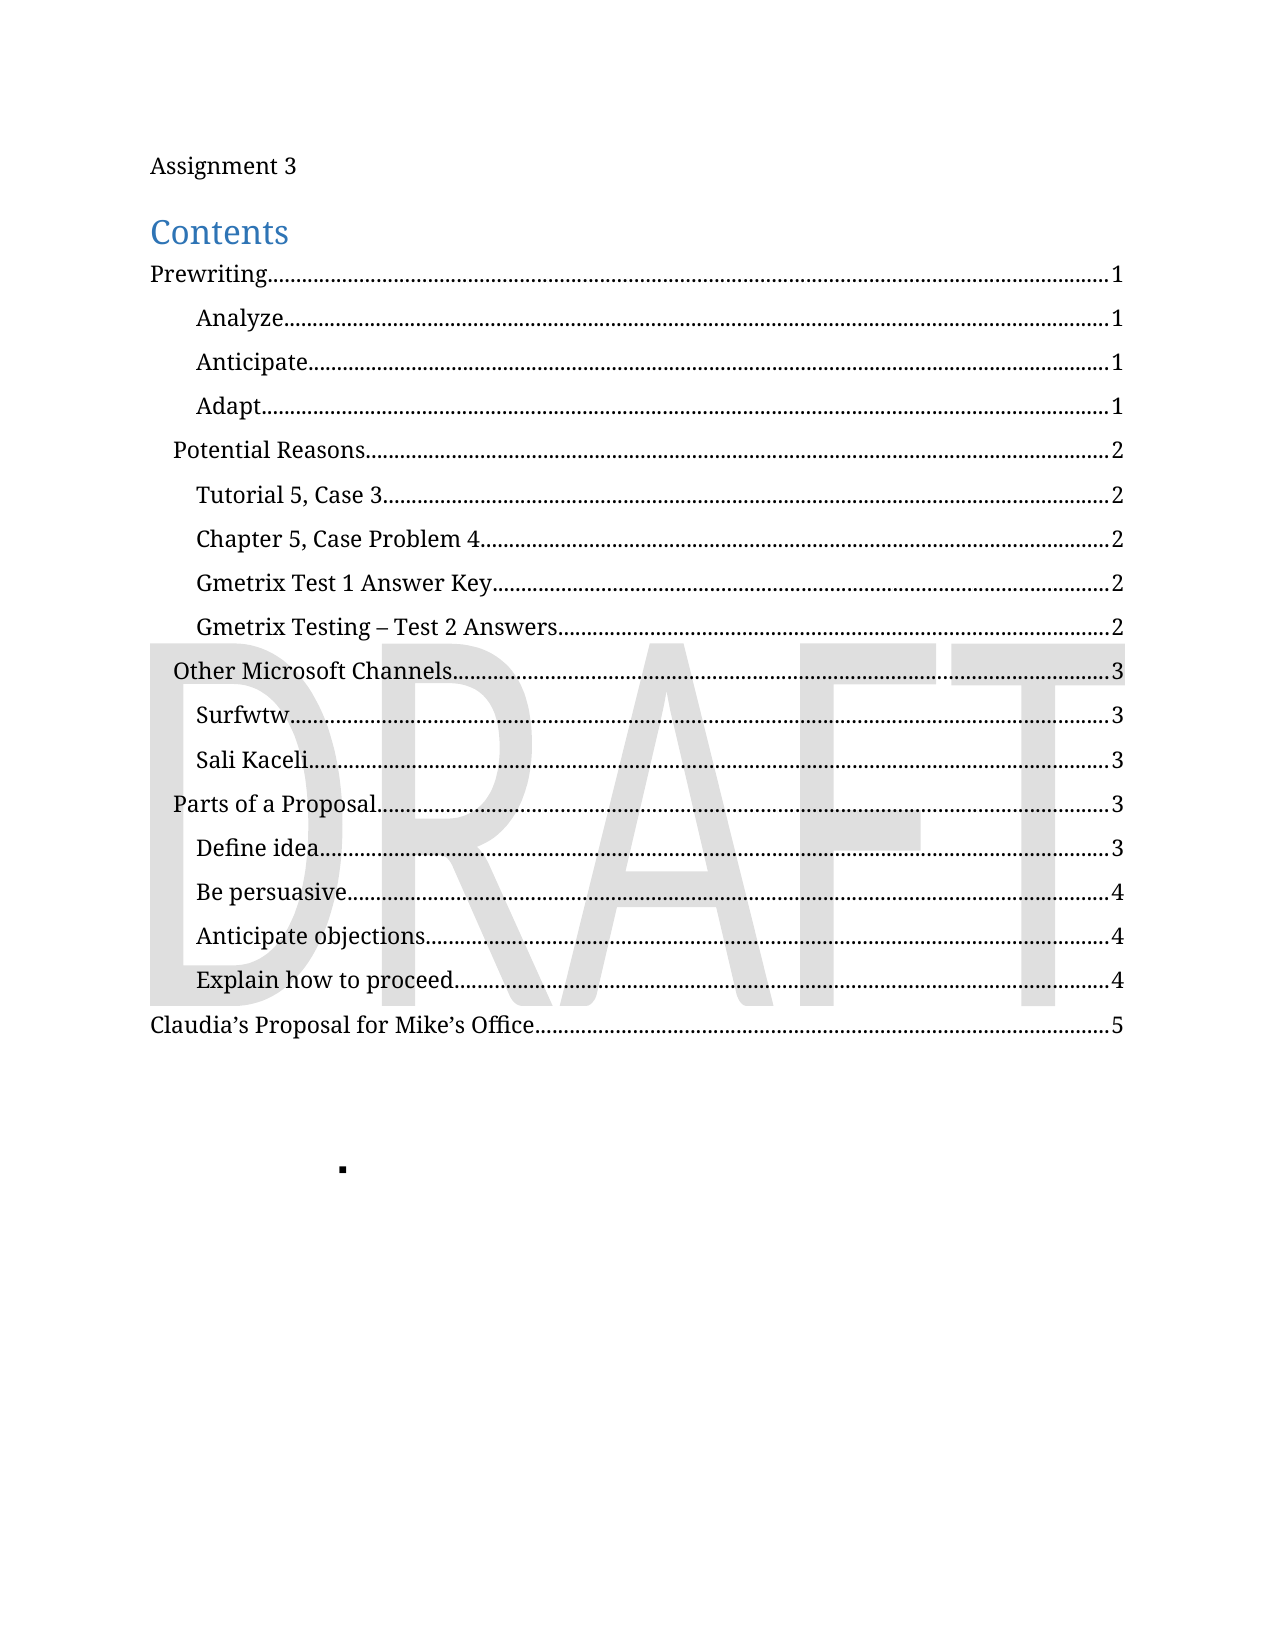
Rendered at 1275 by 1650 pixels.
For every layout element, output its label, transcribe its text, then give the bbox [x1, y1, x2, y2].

text Assignment 3 [150, 150, 1125, 181]
